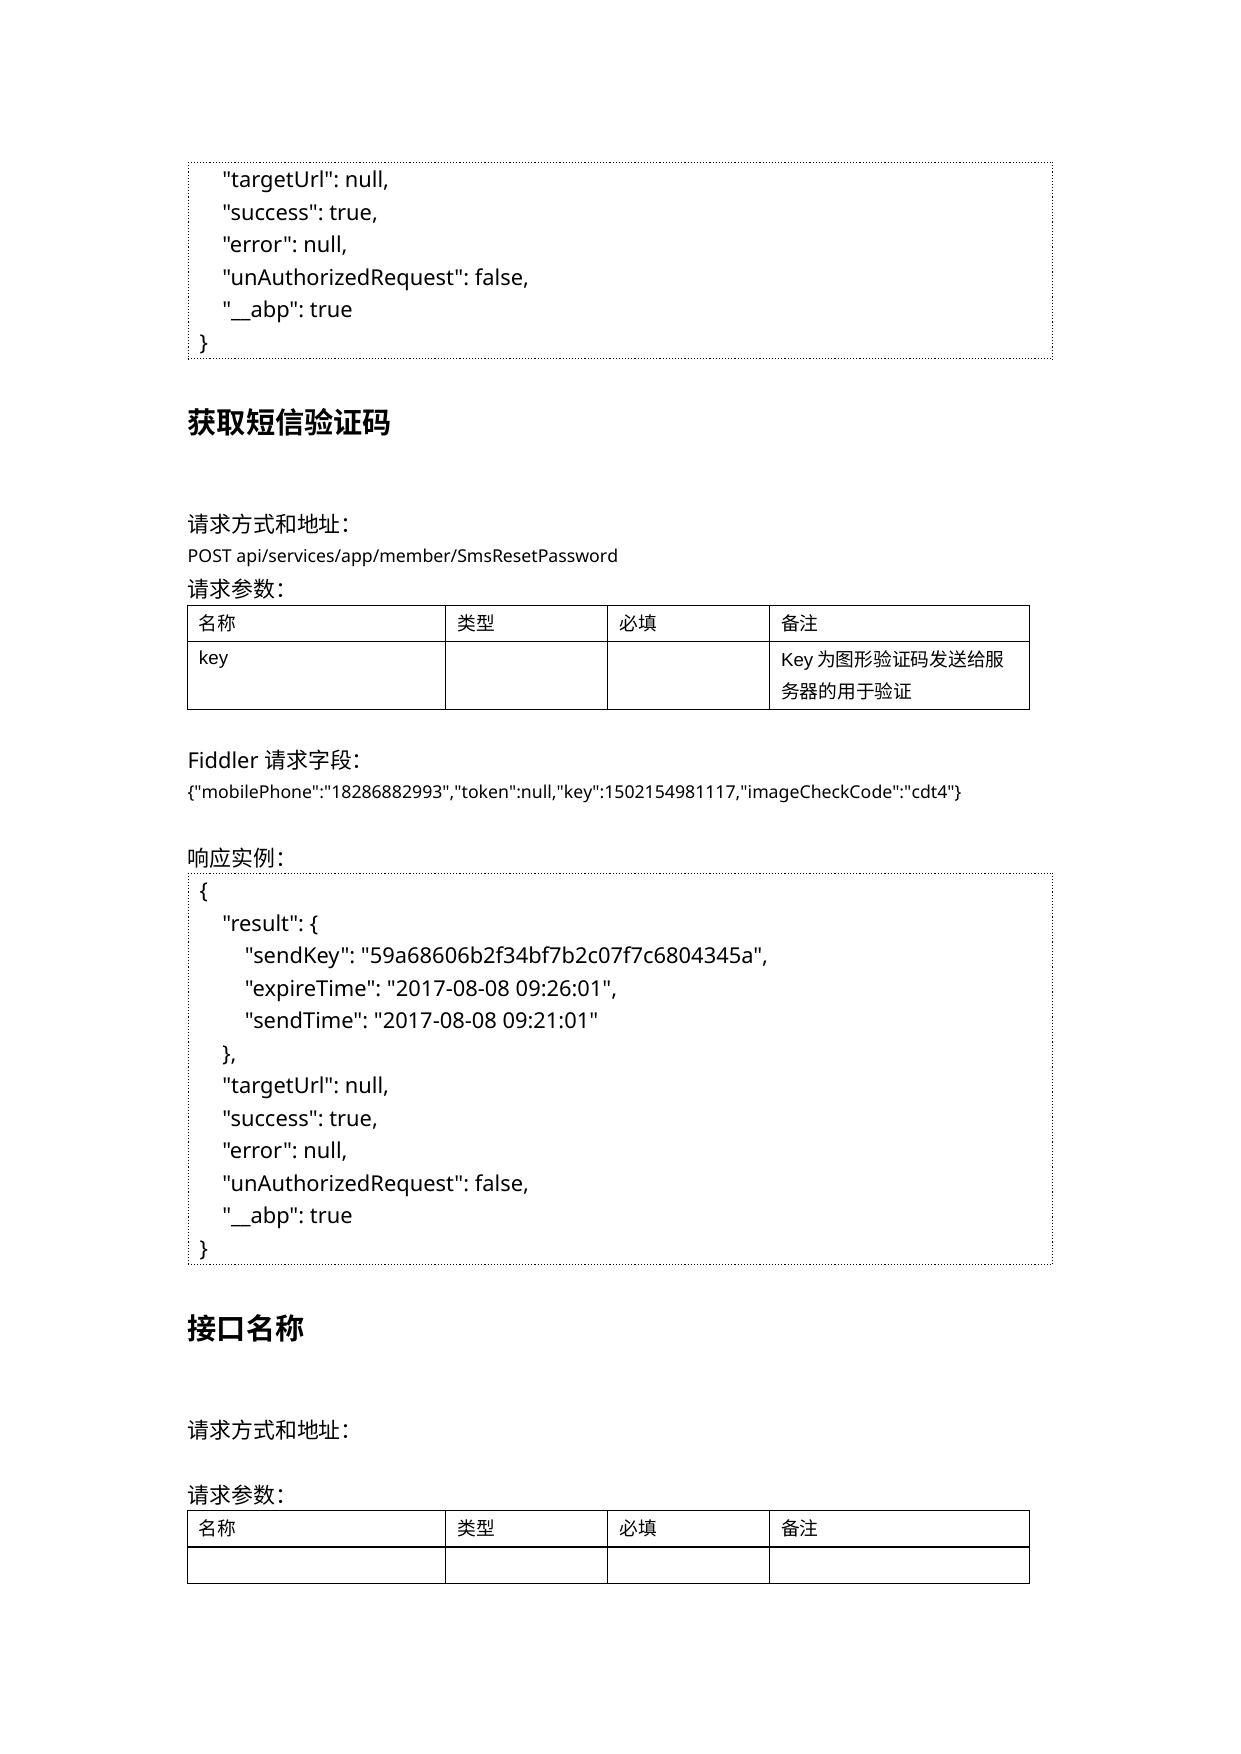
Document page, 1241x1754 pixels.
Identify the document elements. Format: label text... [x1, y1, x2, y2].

table_cell [446, 1548, 607, 1582]
table_header 必填 [608, 606, 769, 641]
text {"mobilePhone":"18286882993","token":null,"key":1502154981117,"imageCheckCode":"cdt4"} [187, 775, 1053, 808]
table_header 备注 [770, 606, 1029, 641]
table_cell key [188, 642, 445, 709]
subtitle 接口名称 [187, 1294, 1053, 1359]
table_cell [188, 1548, 445, 1582]
table_header 类型 [446, 606, 607, 641]
table_header 类型 [446, 1511, 607, 1546]
text 请求参数： [187, 572, 1053, 604]
table_cell Key为图形验证码发送给服务器的用于验证 [770, 642, 1029, 709]
text 请求方式和地址： [187, 507, 1053, 539]
text POST api/services/app/member/SmsResetPassword [187, 539, 1053, 572]
table_cell [608, 642, 769, 709]
text 请求参数： [187, 1478, 1053, 1510]
table_header 备注 [770, 1511, 1029, 1546]
table_header 名称 [188, 606, 445, 641]
table_cell [770, 1548, 1029, 1582]
table_header 名称 [188, 1511, 445, 1546]
table_header 必填 [608, 1511, 769, 1546]
table_cell [446, 642, 607, 709]
table_cell [608, 1548, 769, 1582]
text 请求方式和地址： [187, 1413, 1053, 1445]
subtitle 获取短信验证码 [187, 388, 1053, 453]
text 响应实例： [187, 840, 1053, 873]
text Fiddler 请求字段： [187, 743, 1053, 775]
